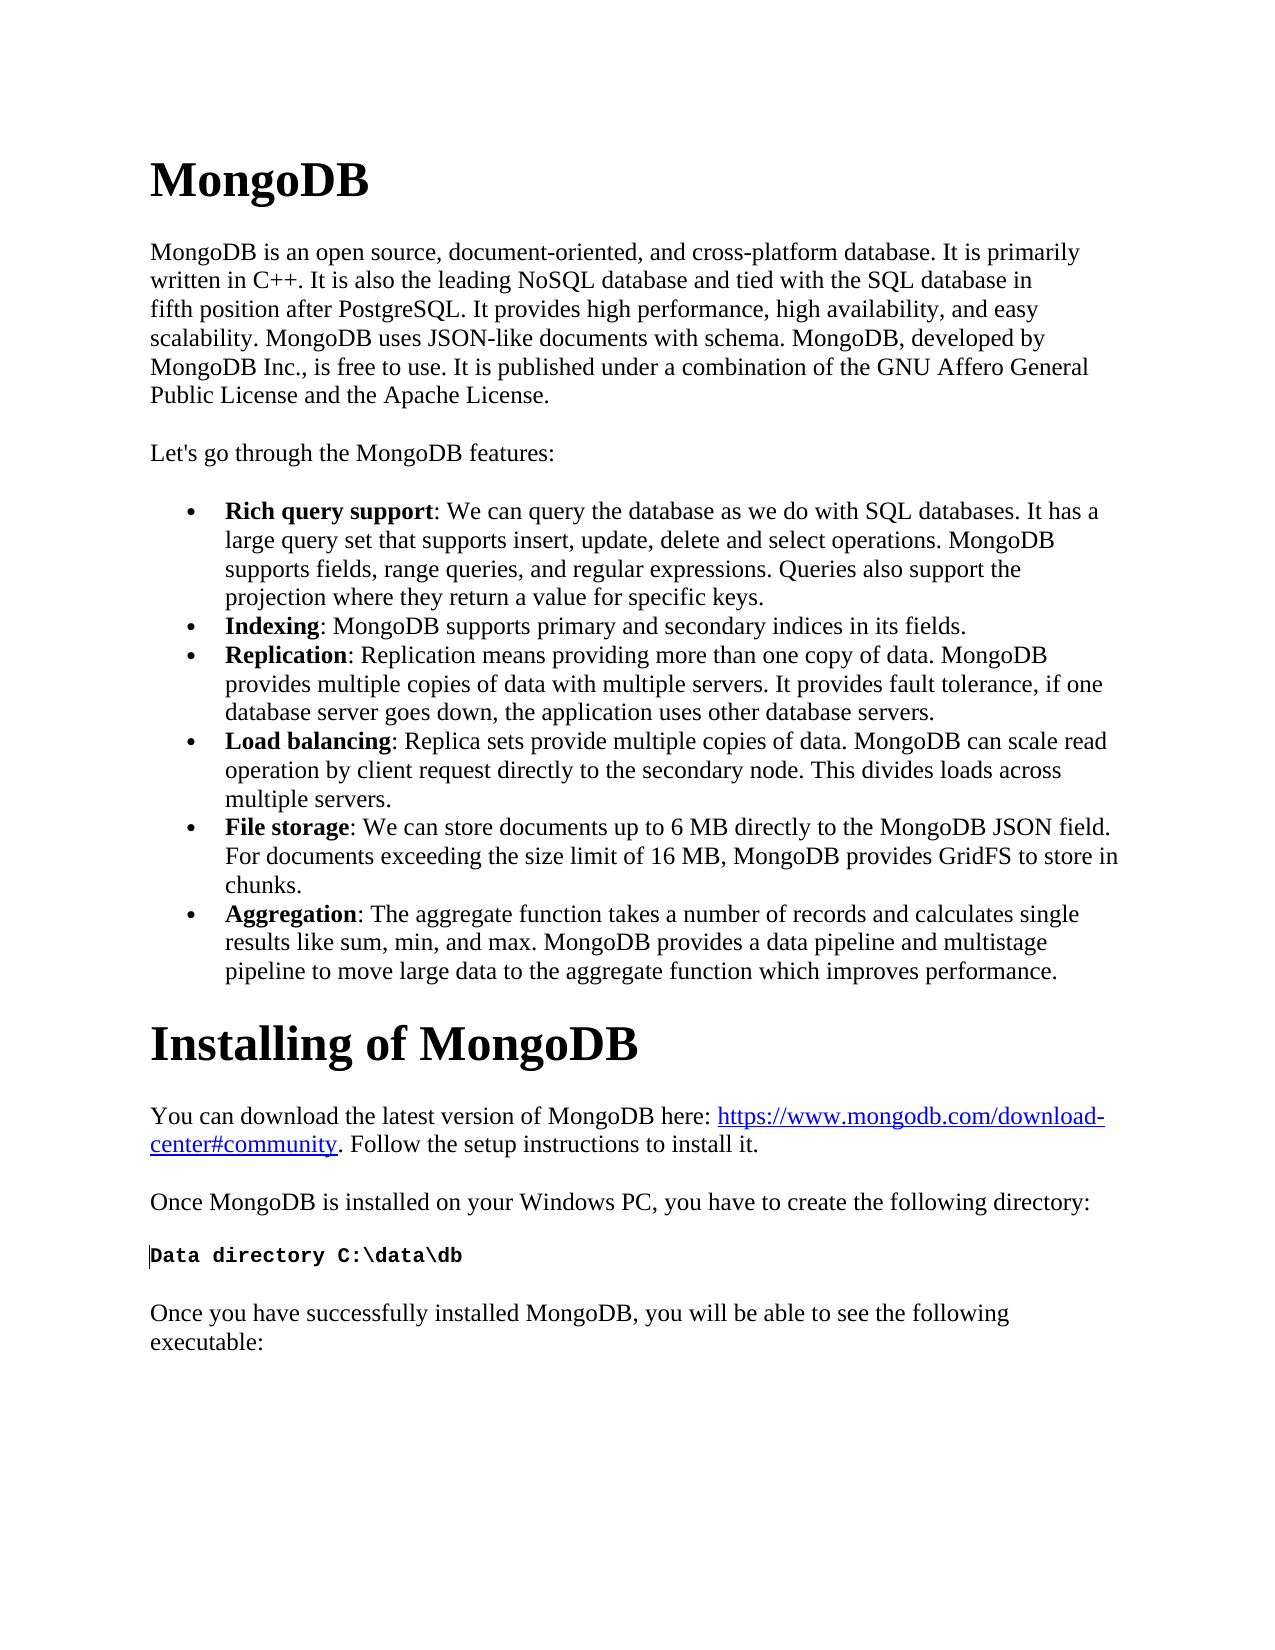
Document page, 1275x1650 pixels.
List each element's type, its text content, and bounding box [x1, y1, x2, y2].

text MongoDB is an open source, document-oriented, and cross-platform database. It is primarily written in C++. It is also the leading NoSQL database and tied with the SQL database in fifth position after PostgreSQL. It provides high performance, high availability, and easy scalability. MongoDB uses JSON-like documents with schema. MongoDB, developed by MongoDB Inc., is free to use. It is published under a combination of the GNU Affero General Public License and the Apache License. [150, 237, 1125, 409]
text Once you have successfully installed MongoDB, you will be able to see the following executable: [150, 1298, 1125, 1356]
list Indexing: MongoDB supports primary and secondary indices in its fields. [187, 611, 1125, 640]
list Load balancing: Replica sets provide multiple copies of data. MongoDB can scale read operation by client request directly to the secondary node. This divides loads across multiple servers. [187, 726, 1125, 812]
list Replication: Replication means providing more than one copy of data. MongoDB provides multiple copies of data with multiple servers. It provides fault tolerance, if one database server goes down, the application uses other database servers. [187, 640, 1125, 726]
text Once MongoDB is installed on your Windows PC, you have to create the following directory: [150, 1187, 1125, 1216]
text Let's go through the MongoDB features: [150, 438, 1125, 467]
text Data directory C:\data\db [150, 1245, 1125, 1269]
subtitle Installing of MongoDB [150, 1014, 1125, 1072]
text MongoDB [150, 150, 1125, 207]
list File storage: We can store documents up to 6 MB directly to the MongoDB JSON field. For documents exceeding the size limit of 16 MB, MongoDB provides GridFS to store in chunks. [187, 812, 1125, 899]
text You can download the latest version of MongoDB here: https://www.mongodb.com/download-center#community. Follow the setup instructions to install it. [150, 1101, 1125, 1158]
list Rich query support: We can query the database as we do with SQL databases. It has a large query set that supports insert, update, delete and select operations. MongoDB supports fields, range queries, and regular expressions. Queries also support the projection where they return a value for specific keys. [187, 496, 1125, 611]
list Aggregation: The aggregate function takes a number of records and calculates single results like sum, min, and max. MongoDB provides a data pipeline and multistage pipeline to move large data to the aggregate function which improves performance. [187, 899, 1125, 985]
